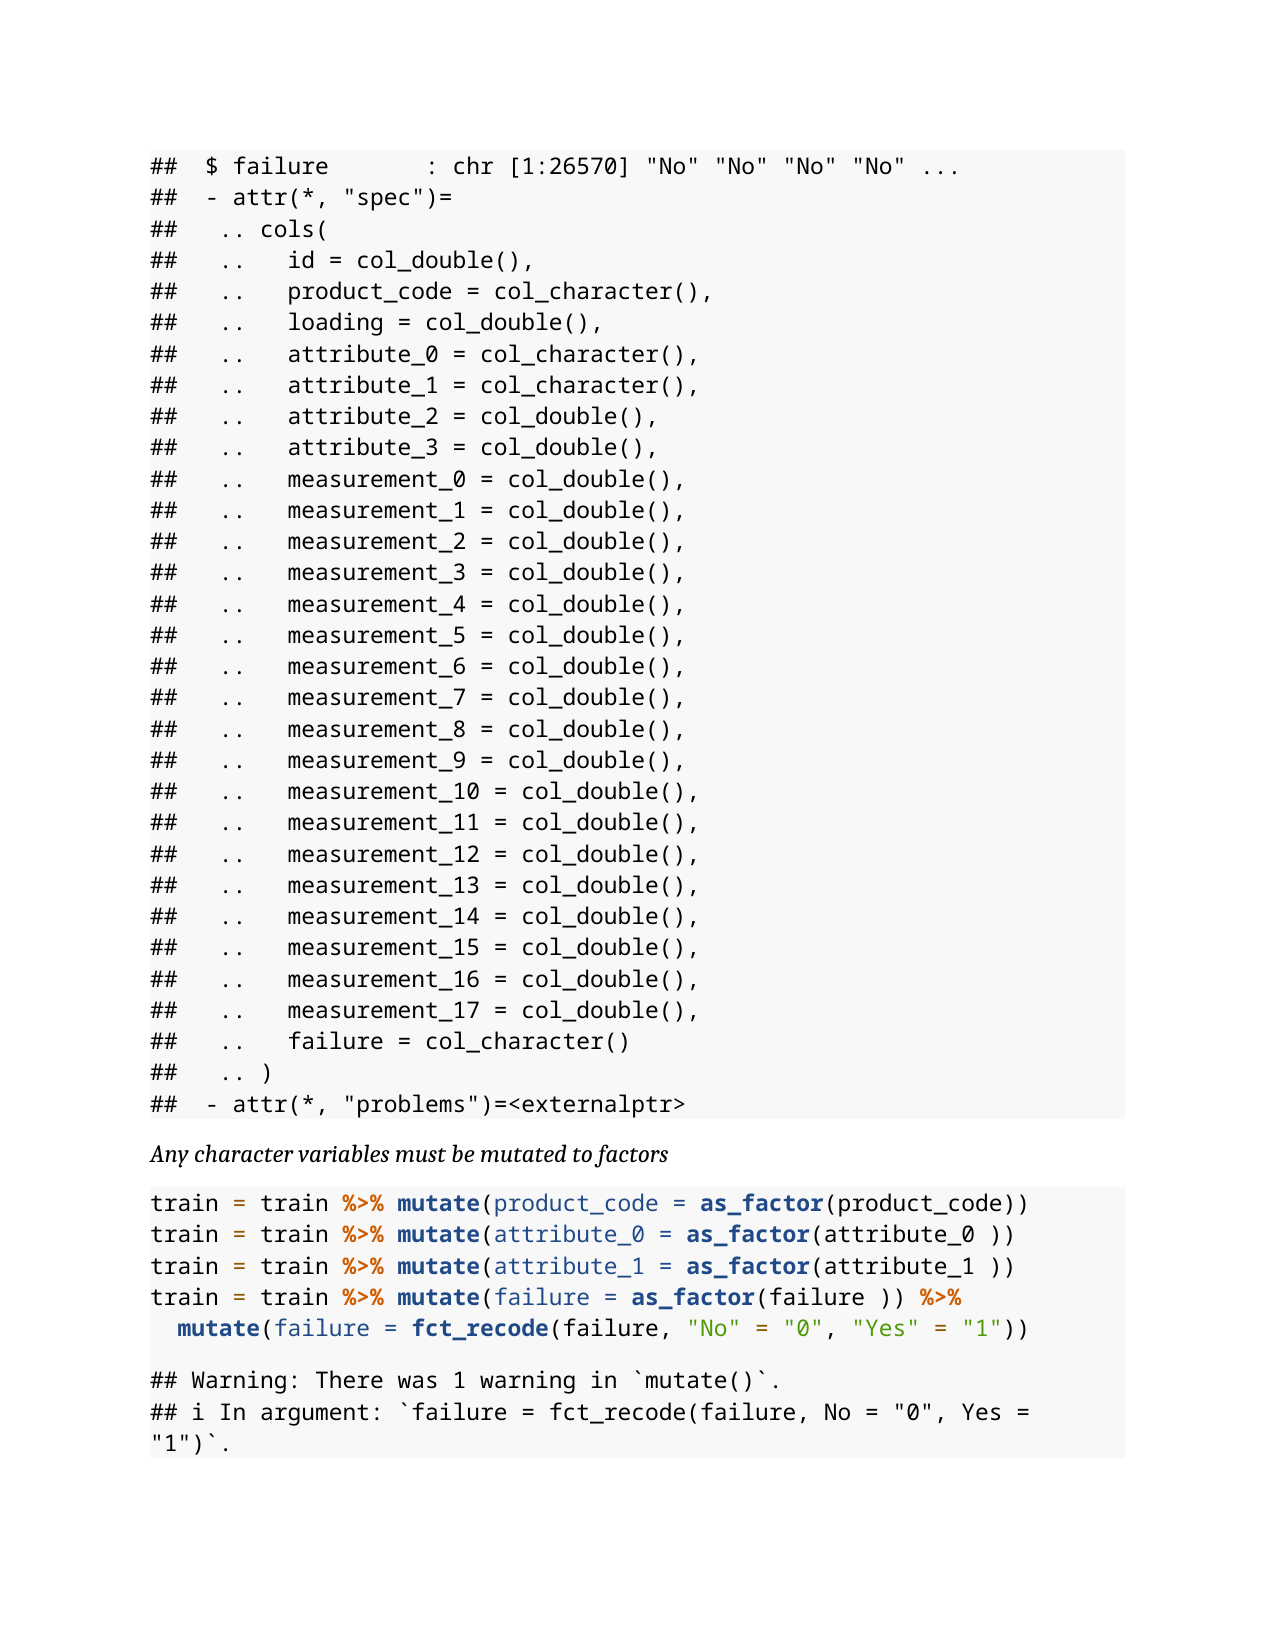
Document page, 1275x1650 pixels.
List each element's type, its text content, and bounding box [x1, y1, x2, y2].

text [150, 150, 1125, 1119]
text train = train %>% mutate(product_code = as_factor(product_code)) train = train %>% mutate(attribute_0 = as_factor(attribute_0 )) train = train %>% mutate(attribute_1 = as_factor(attribute_1 )) train = train %>% mutate(failure = as_factor(failure )) %>% mutate(failure = fct_recode(failure, "No" = "0", "Yes" = "1")) [150, 1187, 1125, 1343]
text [150, 1364, 1125, 1458]
text Any character variables must be mutated to factors [150, 1139, 1125, 1168]
